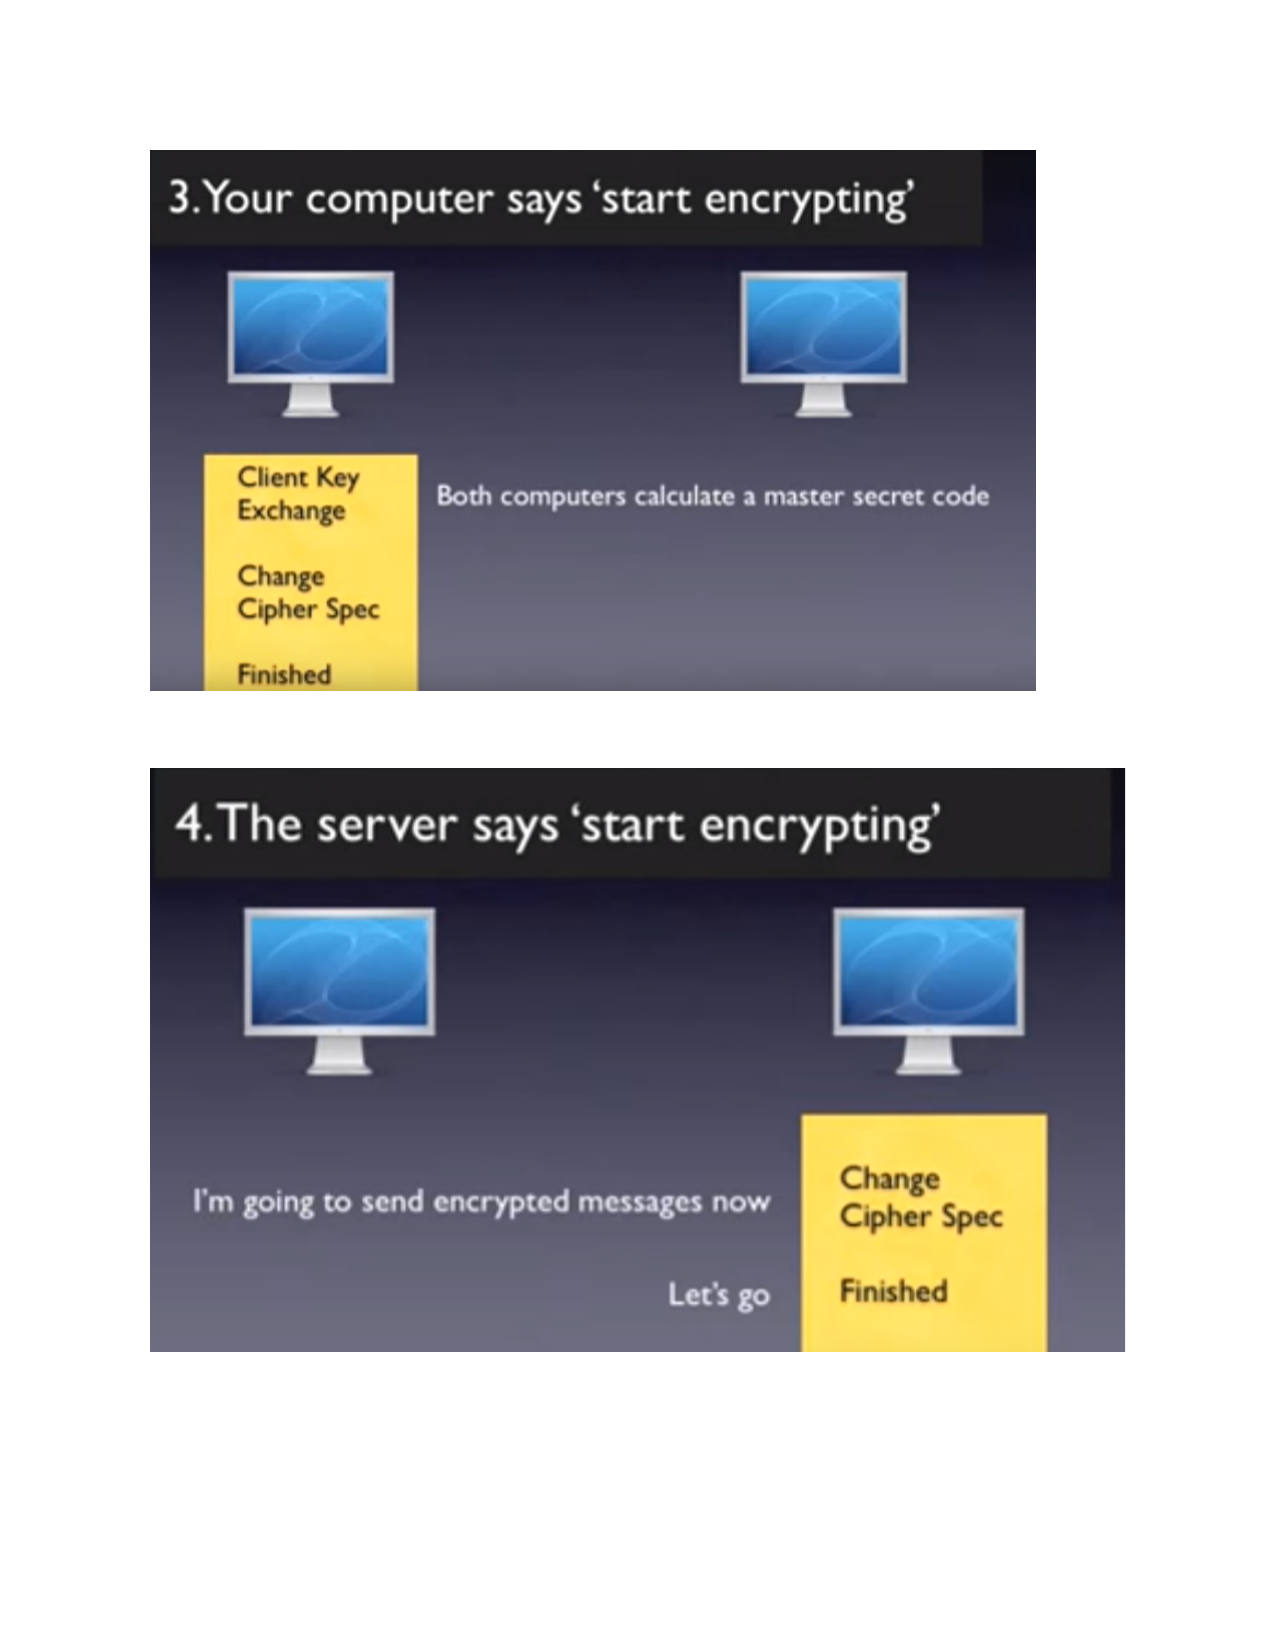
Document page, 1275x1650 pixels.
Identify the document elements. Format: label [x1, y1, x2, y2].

picture [150, 768, 1125, 1352]
picture [150, 150, 1036, 691]
